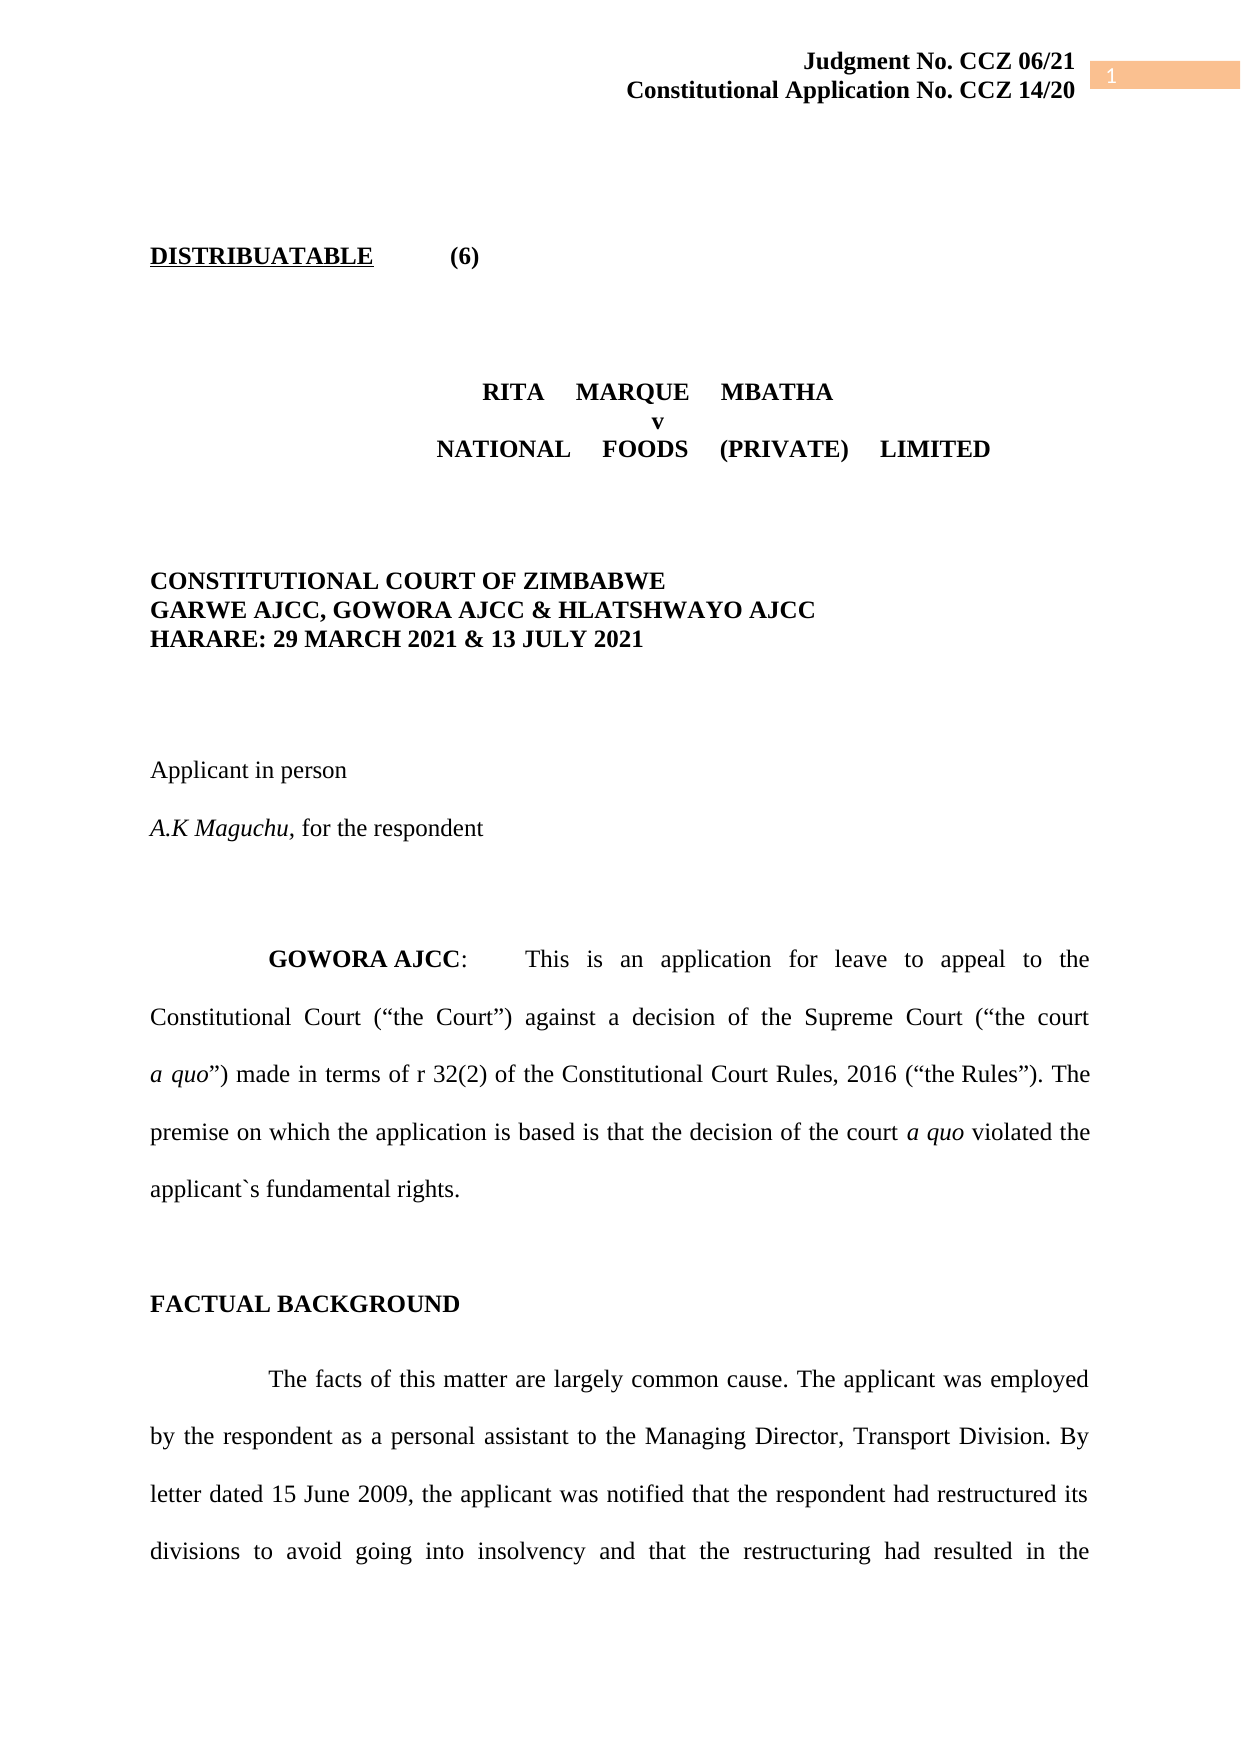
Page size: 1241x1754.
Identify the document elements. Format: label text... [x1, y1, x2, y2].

text A.K Maguchu, for the respondent [150, 813, 1090, 842]
text GOWORA AJCC: This is an application for leave to appeal to the Constitutional Court (“the Court”) against a decision of the Supreme Court (“the court a quo”) made in terms of r 32(2) of the Constitutional Court Rules, 2016 (“the Rules”). The premise on which the application is based is that the decision of the court a quo violated the applicant`s fundamental rights. [150, 944, 1090, 1203]
text GARWE AJCC, GOWORA AJCC & HLATSHWAYO AJCC [150, 595, 1090, 624]
text DISTRIBUATABLE (6) [150, 241, 1090, 269]
text Applicant in person [150, 755, 1090, 784]
list NATIONAL FOODS (PRIVATE) LIMITED [337, 434, 1090, 463]
text CONSTITUTIONAL COURT OF ZIMBABWE [150, 566, 1090, 595]
text HARARE: 29 MARCH 2021 & 13 JULY 2021 [150, 624, 1090, 652]
text RITA MARQUE MBATHA [150, 377, 1090, 406]
text FACTUAL BACKGROUND [150, 1289, 1090, 1318]
text v [150, 406, 1090, 434]
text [150, 1364, 1090, 1565]
